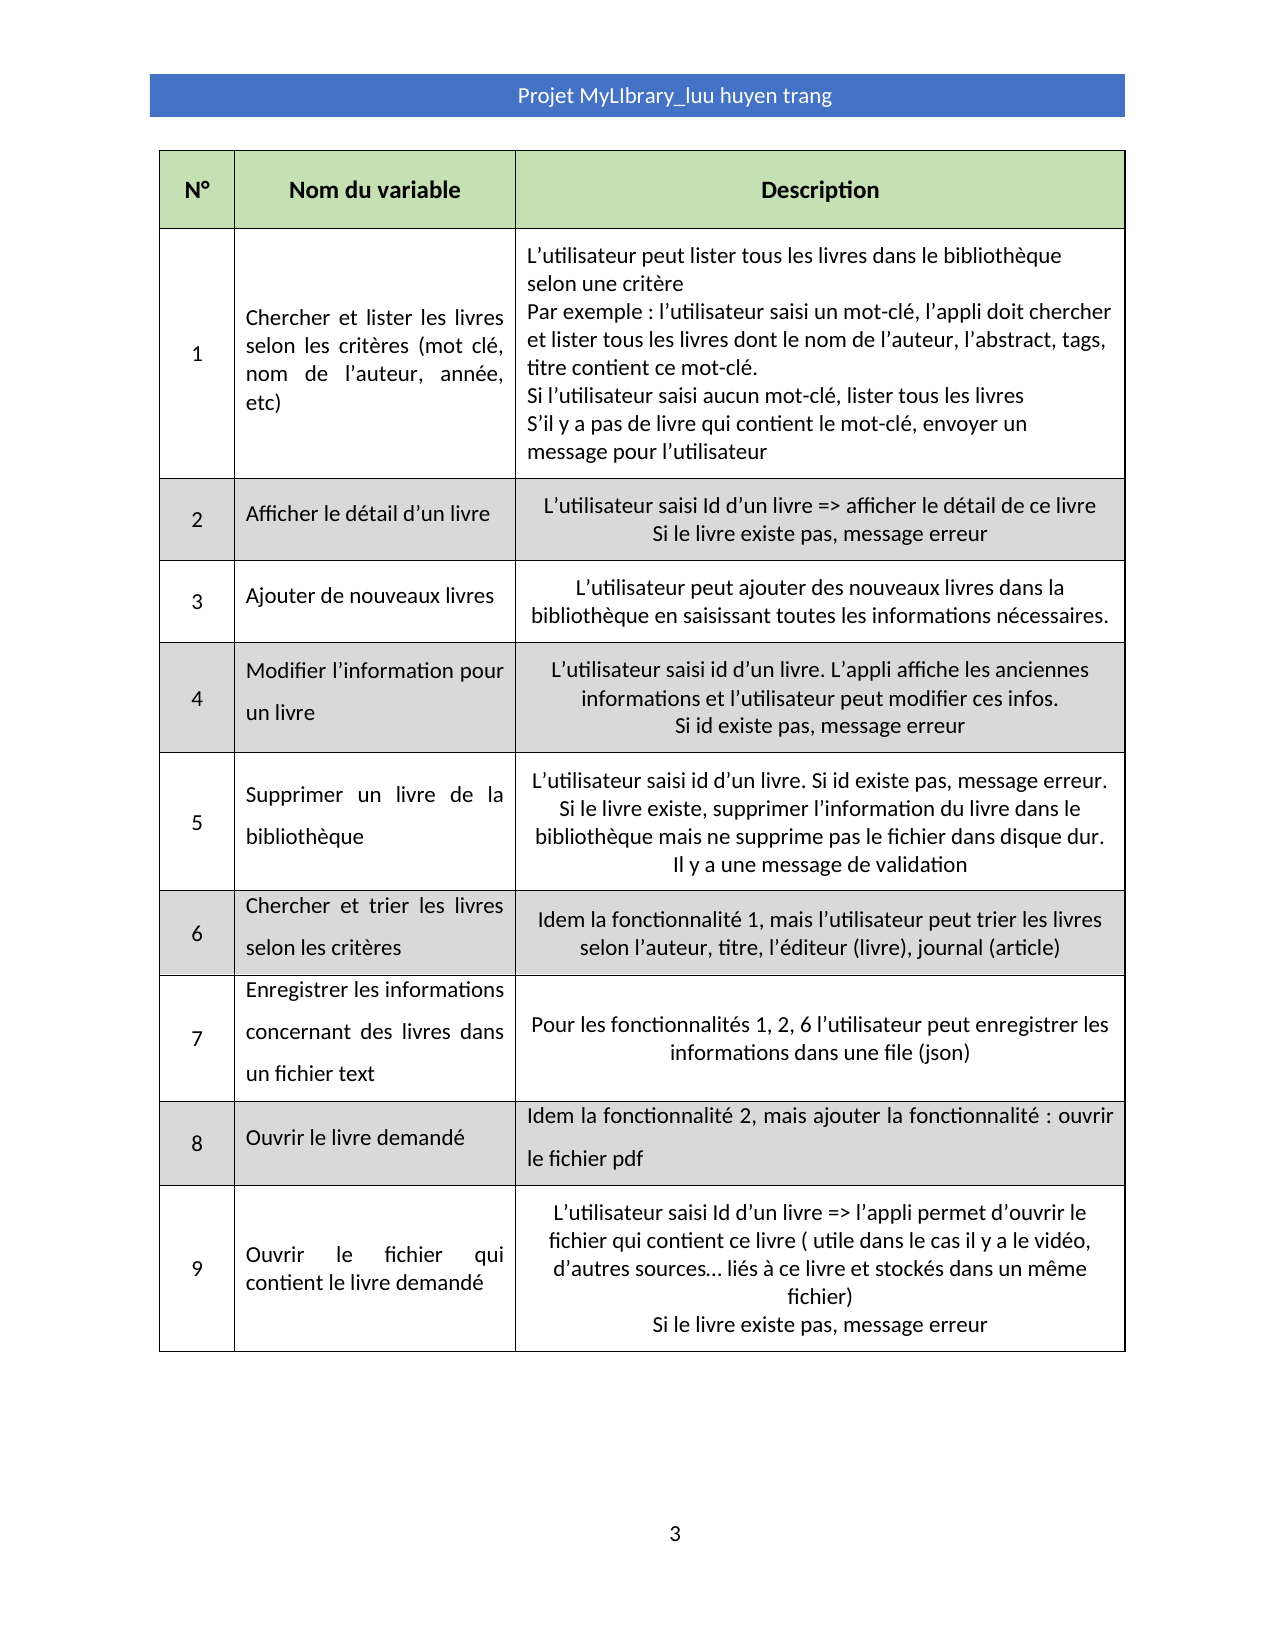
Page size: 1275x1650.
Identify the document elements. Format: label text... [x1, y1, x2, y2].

table_cell 3 [160, 561, 234, 642]
table_cell 6 [160, 891, 234, 974]
table_cell Idem la fonctionnalité 2, mais ajouter la fonctionnalité : ouvrir le fichier pdf [516, 1102, 1124, 1185]
table_cell L’utilisateur saisi id d’un livre. Si id existe pas, message erreur. Si le livre existe, supprimer l’information du livre dans le bibliothèque mais ne supprime pas le fichier dans disque dur. Il y a une message de validation [516, 753, 1124, 890]
table_header Nom du variable [235, 151, 515, 228]
table_cell L’utilisateur saisi id d’un livre. L’appli affiche les anciennes informations et l’utilisateur peut modifier ces infos. Si id existe pas, message erreur [516, 643, 1124, 752]
table_cell L’utilisateur peut lister tous les livres dans le bibliothèque selon une critère Par exemple : l’utilisateur saisi un mot-clé, l’appli doit chercher et lister tous les livres dont le nom de l’auteur, l’abstract, tags, titre contient ce mot-clé. Si l’utilisateur saisi aucun mot-clé, lister tous les livres S’il y a pas de livre qui contient le mot-clé, envoyer un message pour l’utilisateur [516, 229, 1124, 478]
table_cell 7 [160, 976, 234, 1101]
table_cell 8 [160, 1102, 234, 1185]
table_cell 9 [160, 1186, 234, 1351]
table_header Description [516, 151, 1124, 228]
table_cell 4 [160, 643, 234, 752]
table_cell Chercher et lister les livres selon les critères (mot clé, nom de l’auteur, année, etc) [235, 229, 515, 478]
table_cell Idem la fonctionnalité 1, mais l’utilisateur peut trier les livres selon l’auteur, titre, l’éditeur (livre), journal (article) [516, 891, 1124, 974]
table_cell Ajouter de nouveaux livres [235, 561, 515, 642]
table_cell Afficher le détail d’un livre [235, 479, 515, 560]
table_cell L’utilisateur peut ajouter des nouveaux livres dans la bibliothèque en saisissant toutes les informations nécessaires. [516, 561, 1124, 642]
table_header N° [160, 151, 234, 228]
table_cell L’utilisateur saisi Id d’un livre => afficher le détail de ce livre Si le livre existe pas, message erreur [516, 479, 1124, 560]
table_cell Ouvrir le fichier qui contient le livre demandé [235, 1186, 515, 1351]
table_cell Supprimer un livre de la bibliothèque [235, 753, 515, 890]
table_cell L’utilisateur saisi Id d’un livre => l’appli permet d’ouvrir le fichier qui contient ce livre ( utile dans le cas il y a le vidéo, d’autres sources… liés à ce livre et stockés dans un même fichier) Si le livre existe pas, message erreur [516, 1186, 1124, 1351]
table_cell Chercher et trier les livres selon les critères [235, 891, 515, 974]
table_cell Enregistrer les informations concernant des livres dans un fichier text [235, 976, 515, 1101]
table_cell Ouvrir le livre demandé [235, 1102, 515, 1185]
table_cell 1 [160, 229, 234, 478]
table_cell 2 [160, 479, 234, 560]
table_cell Pour les fonctionnalités 1, 2, 6 l’utilisateur peut enregistrer les informations dans une file (json) [516, 976, 1124, 1101]
table_cell 5 [160, 753, 234, 890]
table_cell Modifier l’information pour un livre [235, 643, 515, 752]
